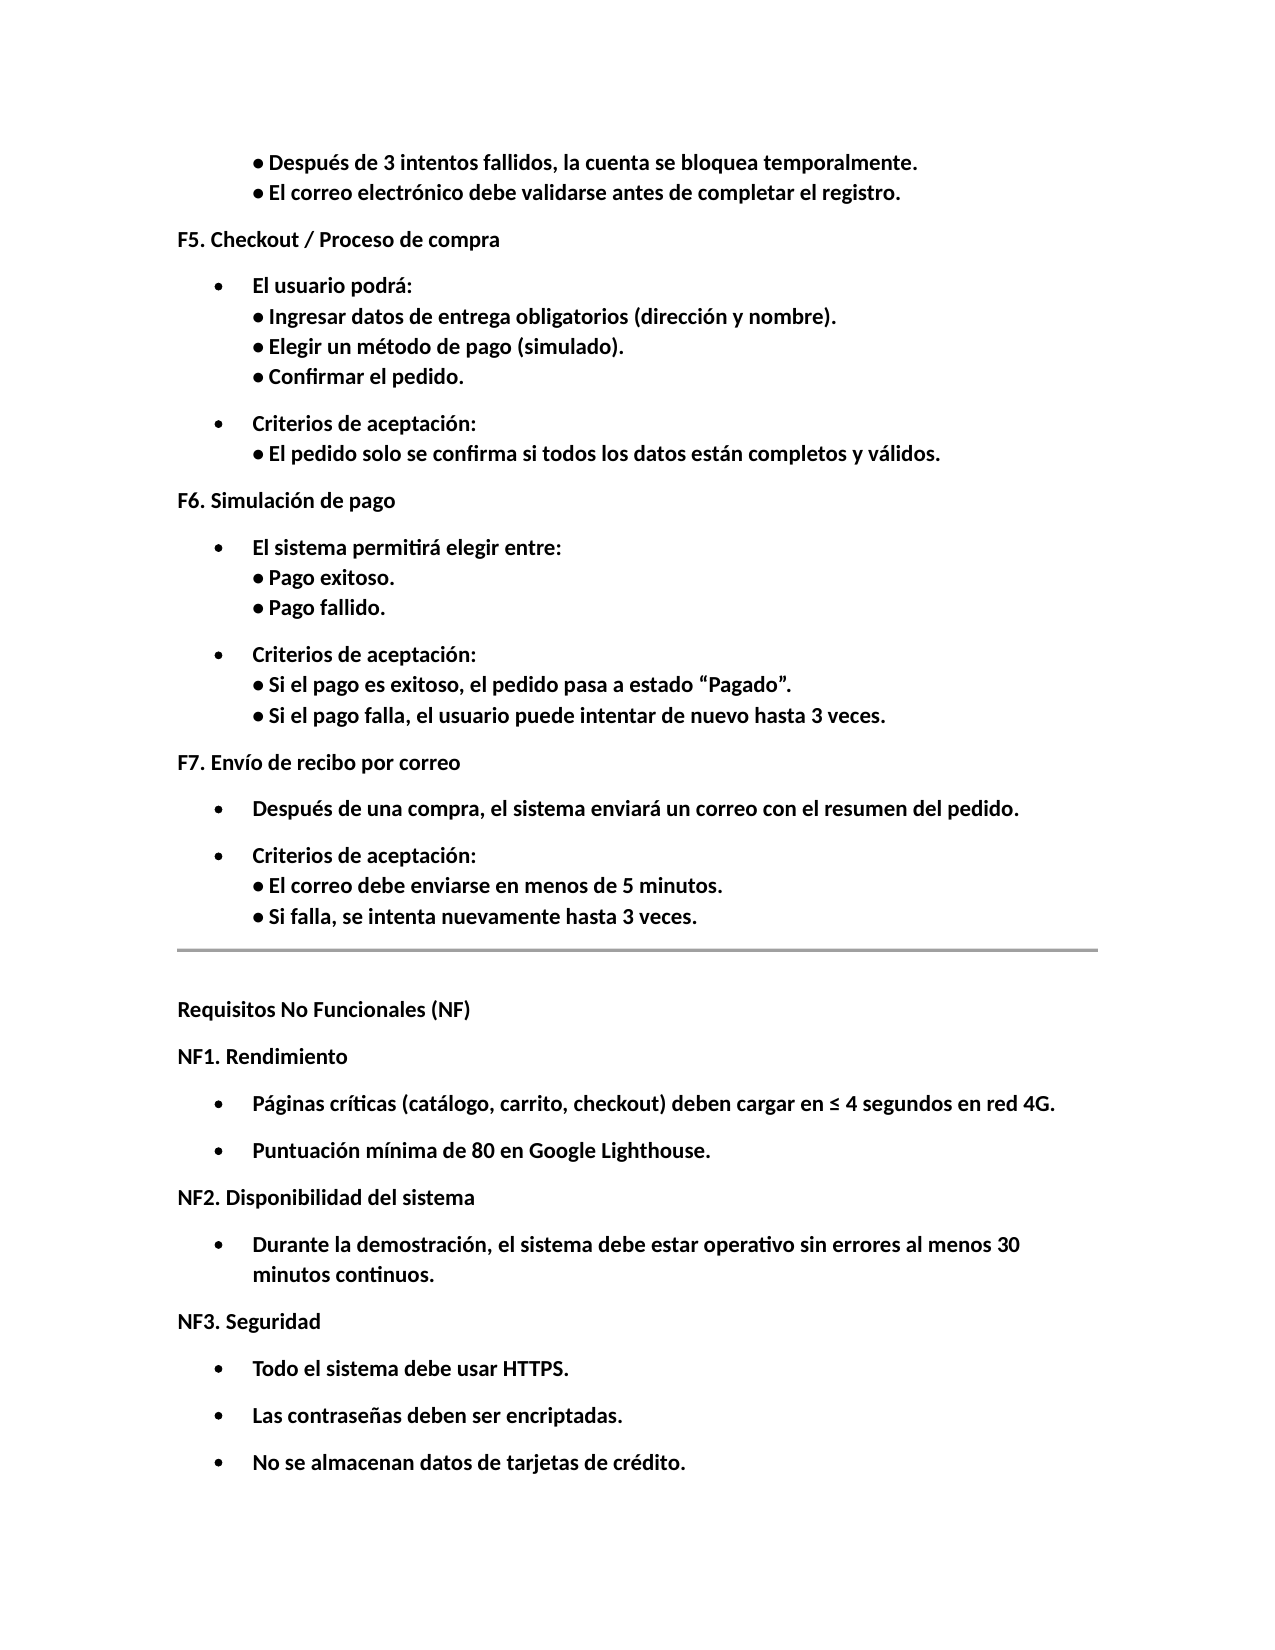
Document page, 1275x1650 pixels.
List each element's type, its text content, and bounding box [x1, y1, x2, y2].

list Durante la demostración, el sistema debe estar operativo sin errores al menos 30 minutos continuos. [215, 1230, 1098, 1288]
list Después de una compra, el sistema enviará un correo con el resumen del pedido. [215, 794, 1098, 822]
text F6. Simulación de pago [177, 486, 1098, 514]
text NF1. Rendimiento [177, 1042, 1098, 1070]
text F5. Checkout / Proceso de compra [177, 225, 1098, 253]
text Requisitos No Funcionales (NF) [177, 996, 1098, 1023]
list No se almacenan datos de tarjetas de crédito. [215, 1448, 1098, 1476]
list Todo el sistema debe usar HTTPS. [215, 1354, 1098, 1382]
list Criterios de aceptación: • El correo debe enviarse en menos de 5 minutos. • Si falla, se intenta nuevamente hasta 3 veces. [215, 841, 1098, 930]
text NF3. Seguridad [177, 1307, 1098, 1335]
list El usuario podrá: • Ingresar datos de entrega obligatorios (dirección y nombre). • Elegir un método de pago (simulado). • Confirmar el pedido. [215, 272, 1098, 390]
list Puntuación mínima de 80 en Google Lighthouse. [215, 1136, 1098, 1164]
list Las contraseñas deben ser encriptadas. [215, 1401, 1098, 1429]
list El sistema permitirá elegir entre: • Pago exitoso. • Pago fallido. [215, 533, 1098, 621]
text NF2. Disponibilidad del sistema [177, 1183, 1098, 1211]
list Criterios de aceptación: • El pedido solo se confirma si todos los datos están completos y válidos. [215, 409, 1098, 467]
text F7. Envío de recibo por correo [177, 748, 1098, 776]
list Páginas críticas (catálogo, carrito, checkout) deben cargar en ≤ 4 segundos en red 4G. [215, 1089, 1098, 1117]
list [215, 148, 1098, 206]
list Criterios de aceptación: • Si el pago es exitoso, el pedido pasa a estado “Pagado”. • Si el pago falla, el usuario puede intentar de nuevo hasta 3 veces. [215, 640, 1098, 729]
